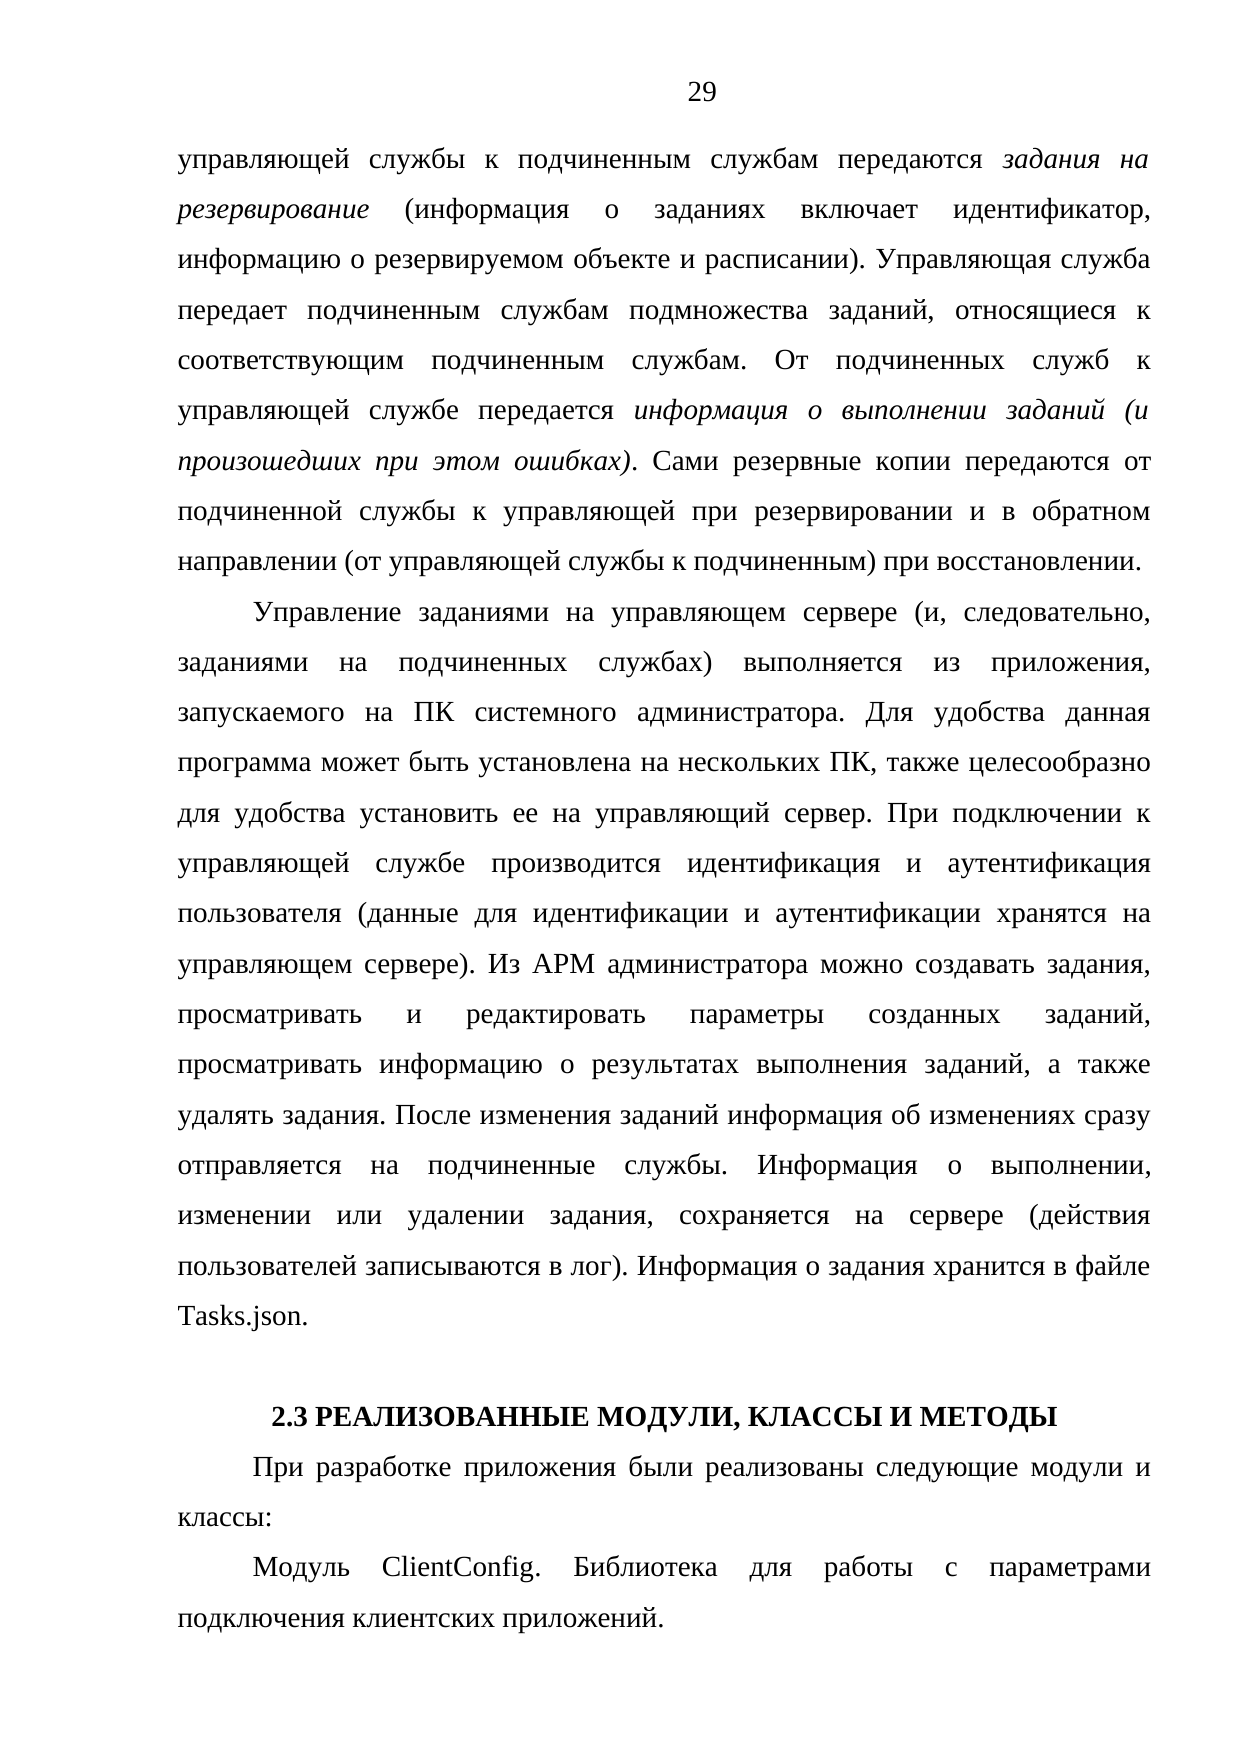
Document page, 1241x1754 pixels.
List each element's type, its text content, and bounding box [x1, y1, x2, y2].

subtitle 2.3 Реализованные модули, классы и методы [177, 1399, 1152, 1432]
text Модуль ClientConfig. Библиотека для работы с параметрами подключения клиентских приложений. [177, 1549, 1152, 1633]
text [177, 141, 1152, 577]
text Управление заданиями на управляющем сервере (и, следовательно, заданиями на подчиненных службах) выполняется из приложения, запускаемого на ПК системного администратора. Для удобства данная программа может быть установлена на нескольких ПК, также целесообразно для удобства установить ее на управляющий сервер. При подключении к управляющей службе производится идентификация и аутентификация пользователя (данные для идентификации и аутентификации хранятся на управляющем сервере). Из АРМ администратора можно создавать задания, просматривать и редактировать параметры созданных заданий, просматривать информацию о результатах выполнения заданий, а также удалять задания. После изменения заданий информация об изменениях сразу отправляется на подчиненные службы. Информация о выполнении, изменении или удалении задания, сохраняется на сервере (действия пользователей записываются в лог). Информация о задания хранится в файле Tasks.json. [177, 594, 1152, 1332]
text При разработке приложения были реализованы следующие модули и классы: [177, 1449, 1152, 1533]
